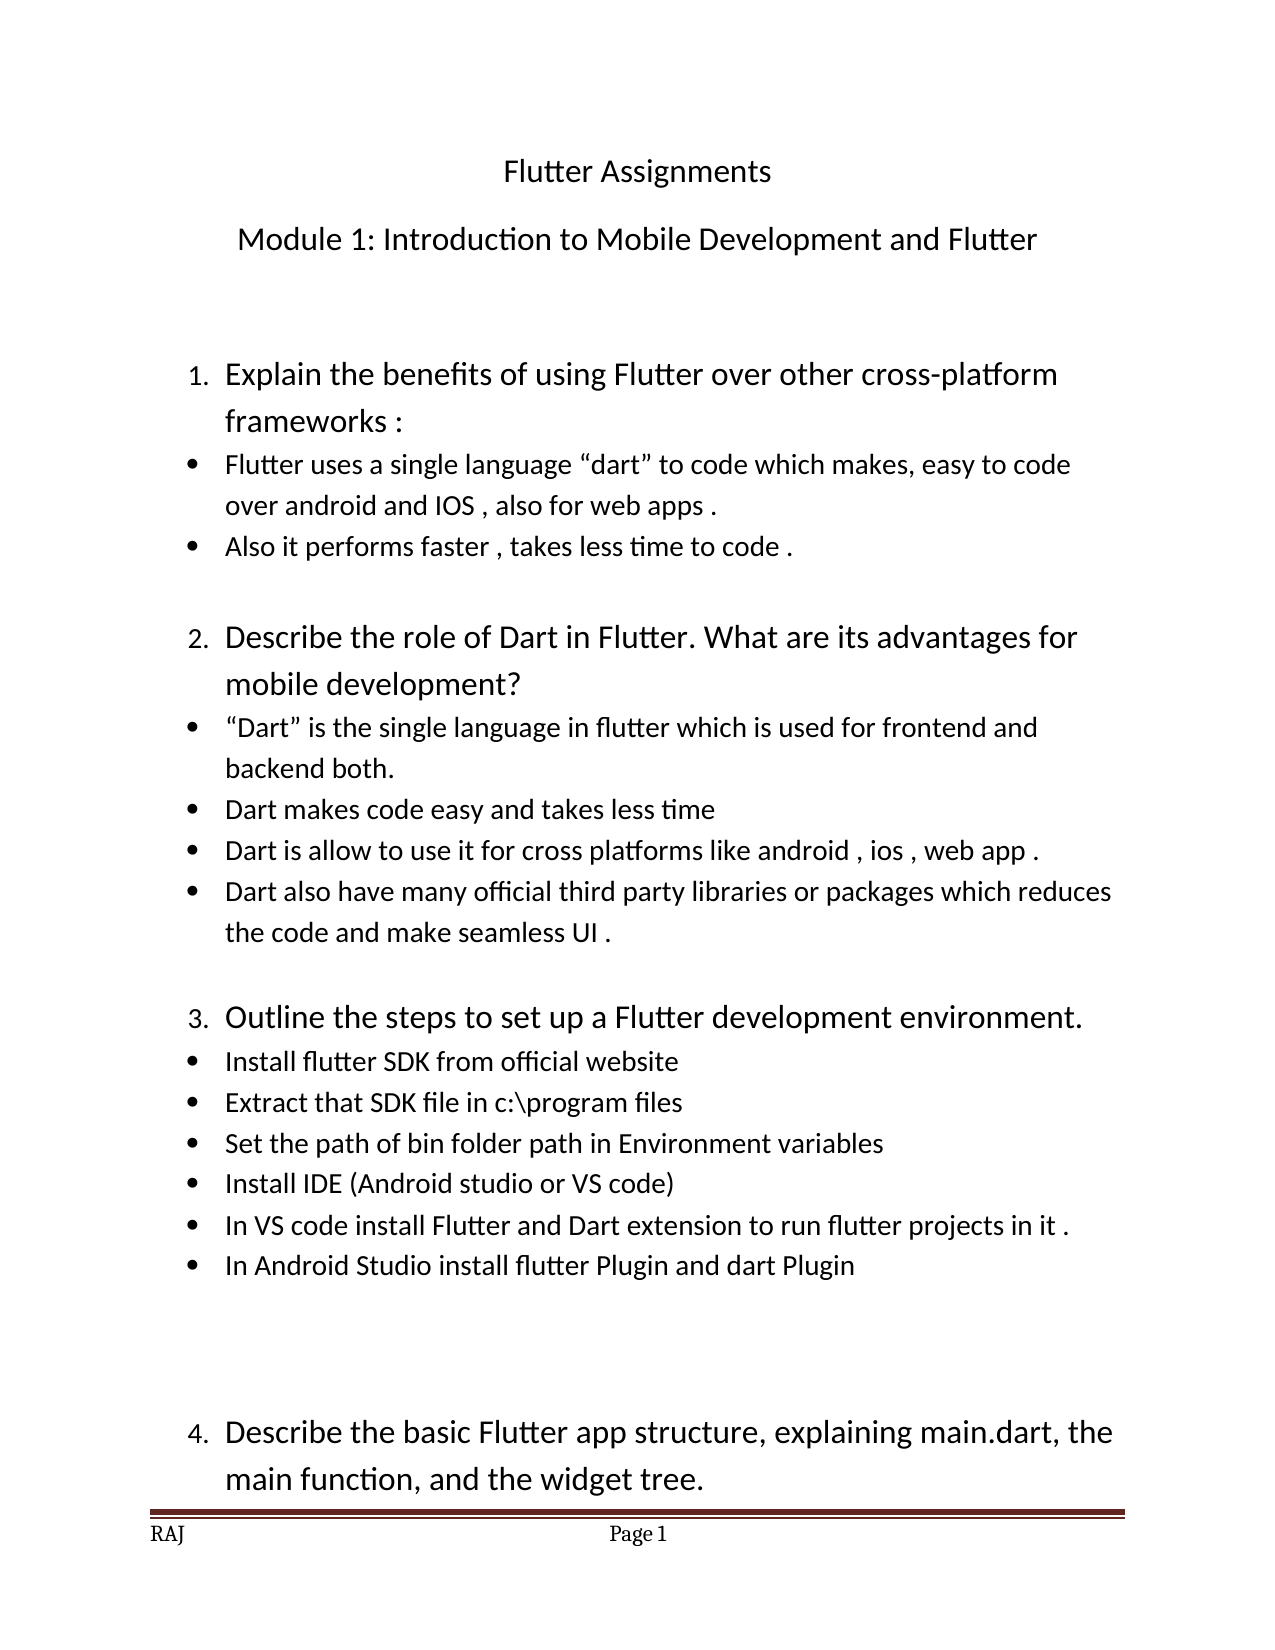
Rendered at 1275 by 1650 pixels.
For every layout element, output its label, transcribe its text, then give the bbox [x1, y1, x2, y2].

list Describe the basic Flutter app structure, explaining main.dart, the main function, and the widget tree. [187, 1411, 1125, 1499]
text Module 1: Introduction to Mobile Development and Flutter [150, 218, 1125, 258]
list In VS code install Flutter and Dart extension to run flutter projects in it . [187, 1207, 1125, 1242]
list Dart is allow to use it for cross platforms like android , ios , web app . [187, 832, 1125, 868]
list Dart makes code easy and takes less time [187, 791, 1125, 827]
list Outline the steps to set up a Flutter development environment. [187, 996, 1125, 1037]
list Also it performs faster , takes less time to code . [187, 528, 1125, 564]
list Install flutter SDK from official website [187, 1043, 1125, 1078]
list Explain the benefits of using Flutter over other cross-platform frameworks : [187, 353, 1125, 440]
list Install IDE (Android studio or VS code) [187, 1166, 1125, 1201]
list Dart also have many official third party libraries or packages which reduces the code and make seamless UI . [187, 873, 1125, 950]
list Extract that SDK file in c:\program files [187, 1084, 1125, 1119]
list Describe the role of Dart in Flutter. What are its advantages for mobile development? [187, 616, 1125, 703]
list In Android Studio install flutter Plugin and dart Plugin [187, 1247, 1125, 1283]
list “Dart” is the single language in flutter which is used for frontend and backend both. [187, 709, 1125, 786]
list Set the path of bin folder path in Environment variables [187, 1125, 1125, 1160]
list Flutter uses a single language “dart” to code which makes, easy to code over android and IOS , also for web apps . [187, 446, 1125, 523]
text Flutter Assignments [150, 150, 1125, 191]
